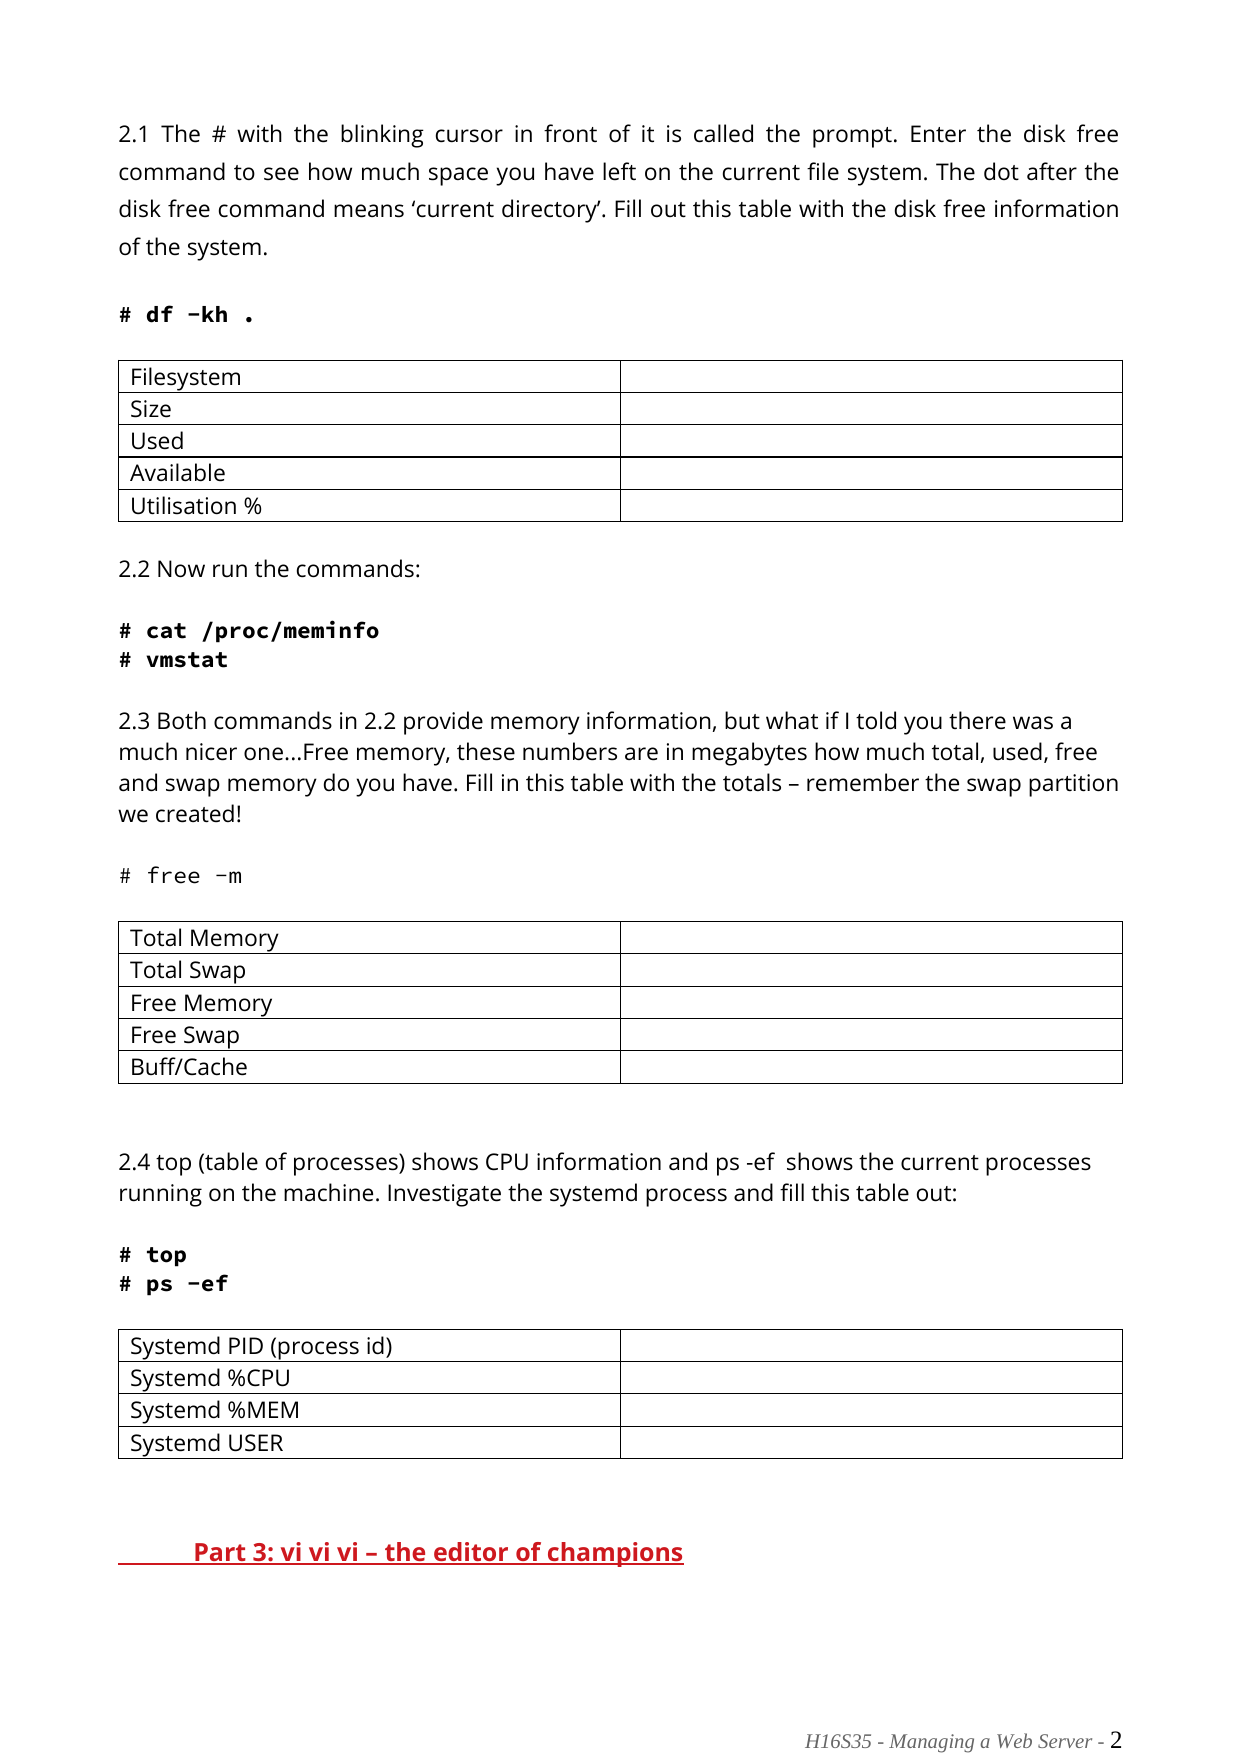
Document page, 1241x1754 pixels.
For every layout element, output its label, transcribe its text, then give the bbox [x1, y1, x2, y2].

table_cell [621, 1427, 1122, 1458]
text # cat /proc/meminfo [118, 616, 1122, 644]
text 2.3 Both commands in 2.2 provide memory information, but what if I told you there was a much nicer one...Free memory, these numbers are in megabytes how much total, used, free and swap memory do you have. Fill in this table with the totals – remember the swap partition we created! [118, 705, 1122, 830]
text 2.4 top (table of processes) shows CPU information and ps -ef shows the current processes running on the machine. Investigate the systemd process and fill this table out: [118, 1146, 1122, 1208]
table_cell Size [119, 393, 620, 424]
table_cell Systemd %CPU [119, 1362, 620, 1393]
table_cell Used [119, 425, 620, 456]
table_cell [621, 987, 1122, 1018]
text # ps -ef [118, 1269, 1122, 1297]
table_header Filesystem [119, 361, 620, 392]
table_header Systemd PID (process id) [119, 1330, 620, 1361]
text # df -kh . [118, 299, 1122, 328]
table_cell Free Memory [119, 987, 620, 1018]
table_cell Systemd %MEM [119, 1394, 620, 1426]
table_header [621, 361, 1122, 392]
table_cell Total Swap [119, 954, 620, 986]
text 2.1 The # with the blinking cursor in front of it is called the prompt. Enter the disk free command to see how much space you have left on the current file system. The dot after the disk free command means ‘current directory’. Fill out this table with the disk free information of the system. [118, 118, 1122, 262]
table_cell [621, 490, 1122, 521]
text # free -m [118, 861, 1122, 890]
text 2.2 Now run the commands: [118, 553, 1122, 584]
table_cell [621, 954, 1122, 986]
table_cell Utilisation % [119, 490, 620, 521]
table_cell [621, 1019, 1122, 1050]
text # top [118, 1240, 1122, 1269]
table_cell Free Swap [119, 1019, 620, 1050]
table_cell [621, 458, 1122, 489]
table_cell [621, 1362, 1122, 1393]
table_header [621, 1330, 1122, 1361]
table_cell Systemd USER [119, 1427, 620, 1458]
table_cell [621, 425, 1122, 456]
table_cell [621, 393, 1122, 424]
table_header Total Memory [119, 922, 620, 953]
table_cell Buff/Cache [119, 1051, 620, 1082]
text # vmstat [118, 644, 1122, 673]
subtitle Part 3: vi vi vi – the editor of champions [118, 1535, 1122, 1569]
table_header [621, 922, 1122, 953]
table_cell Available [119, 458, 620, 489]
table_cell [621, 1051, 1122, 1082]
table_cell [621, 1394, 1122, 1426]
